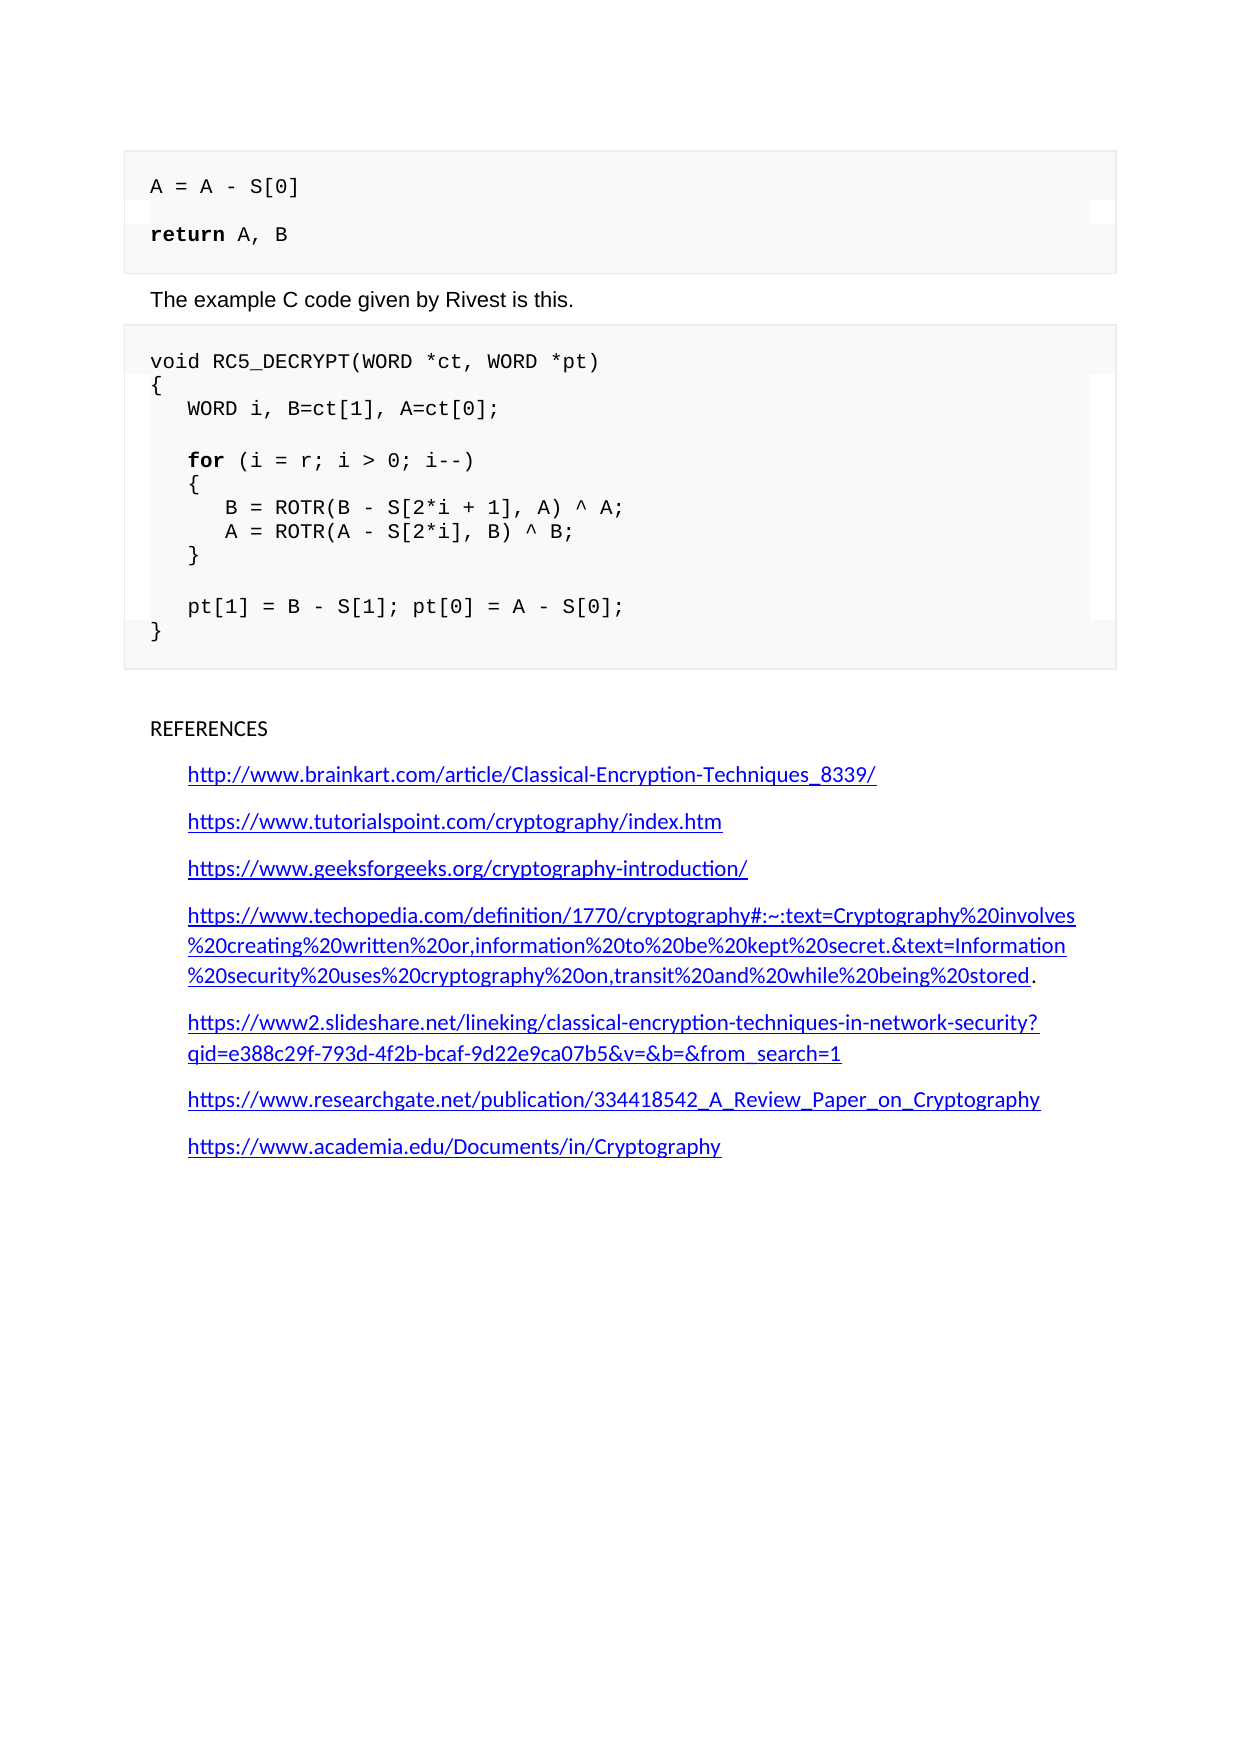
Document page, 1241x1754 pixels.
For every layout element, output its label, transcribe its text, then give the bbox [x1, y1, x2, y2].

text http://www.brainkart.com/article/Classical-Encryption-Techniques_8339/ [187, 761, 1090, 789]
text B = ROTR(B - S[2*i + 1], A) ^ A; [150, 497, 1090, 521]
text REFERENCES [150, 714, 1090, 742]
text { [150, 374, 1090, 398]
text https://www.tutorialspoint.com/cryptography/index.htm [187, 807, 1090, 836]
text https://www2.slideshare.net/lineking/classical-encryption-techniques-in-network-security?qid=e388c29f-793d-4f2b-bcaf-9d22e9ca07b5&v=&b=&from_search=1 [187, 1008, 1090, 1067]
text WORD i, B=ct[1], A=ct[0]; [150, 398, 1090, 422]
text } [125, 593, 1115, 668]
text { [150, 473, 1090, 497]
text for (i = r; i > 0; i--) [150, 450, 1090, 473]
text void RC5_DECRYPT(WORD *ct, WORD *pt) [125, 326, 1115, 374]
text A = A - S[0] [125, 152, 1115, 197]
text } [150, 544, 1090, 568]
text https://www.techopedia.com/definition/1770/cryptography#:~:text=Cryptography%20involves%20creating%20written%20or,information%20to%20be%20kept%20secret.&text=Information%20security%20uses%20cryptography%20on,transit%20and%20while%20being%20stored. [187, 901, 1090, 990]
text return A, B [125, 197, 1115, 273]
text A = ROTR(A - S[2*i], B) ^ B; [150, 521, 1090, 544]
text The example C code given by Rivest is this. [150, 287, 1090, 312]
text https://www.geeksforgeeks.org/cryptography-introduction/ [187, 854, 1090, 882]
text https://www.academia.edu/Documents/in/Cryptography [187, 1132, 1090, 1161]
text https://www.researchgate.net/publication/334418542_A_Review_Paper_on_Cryptography [187, 1086, 1090, 1114]
